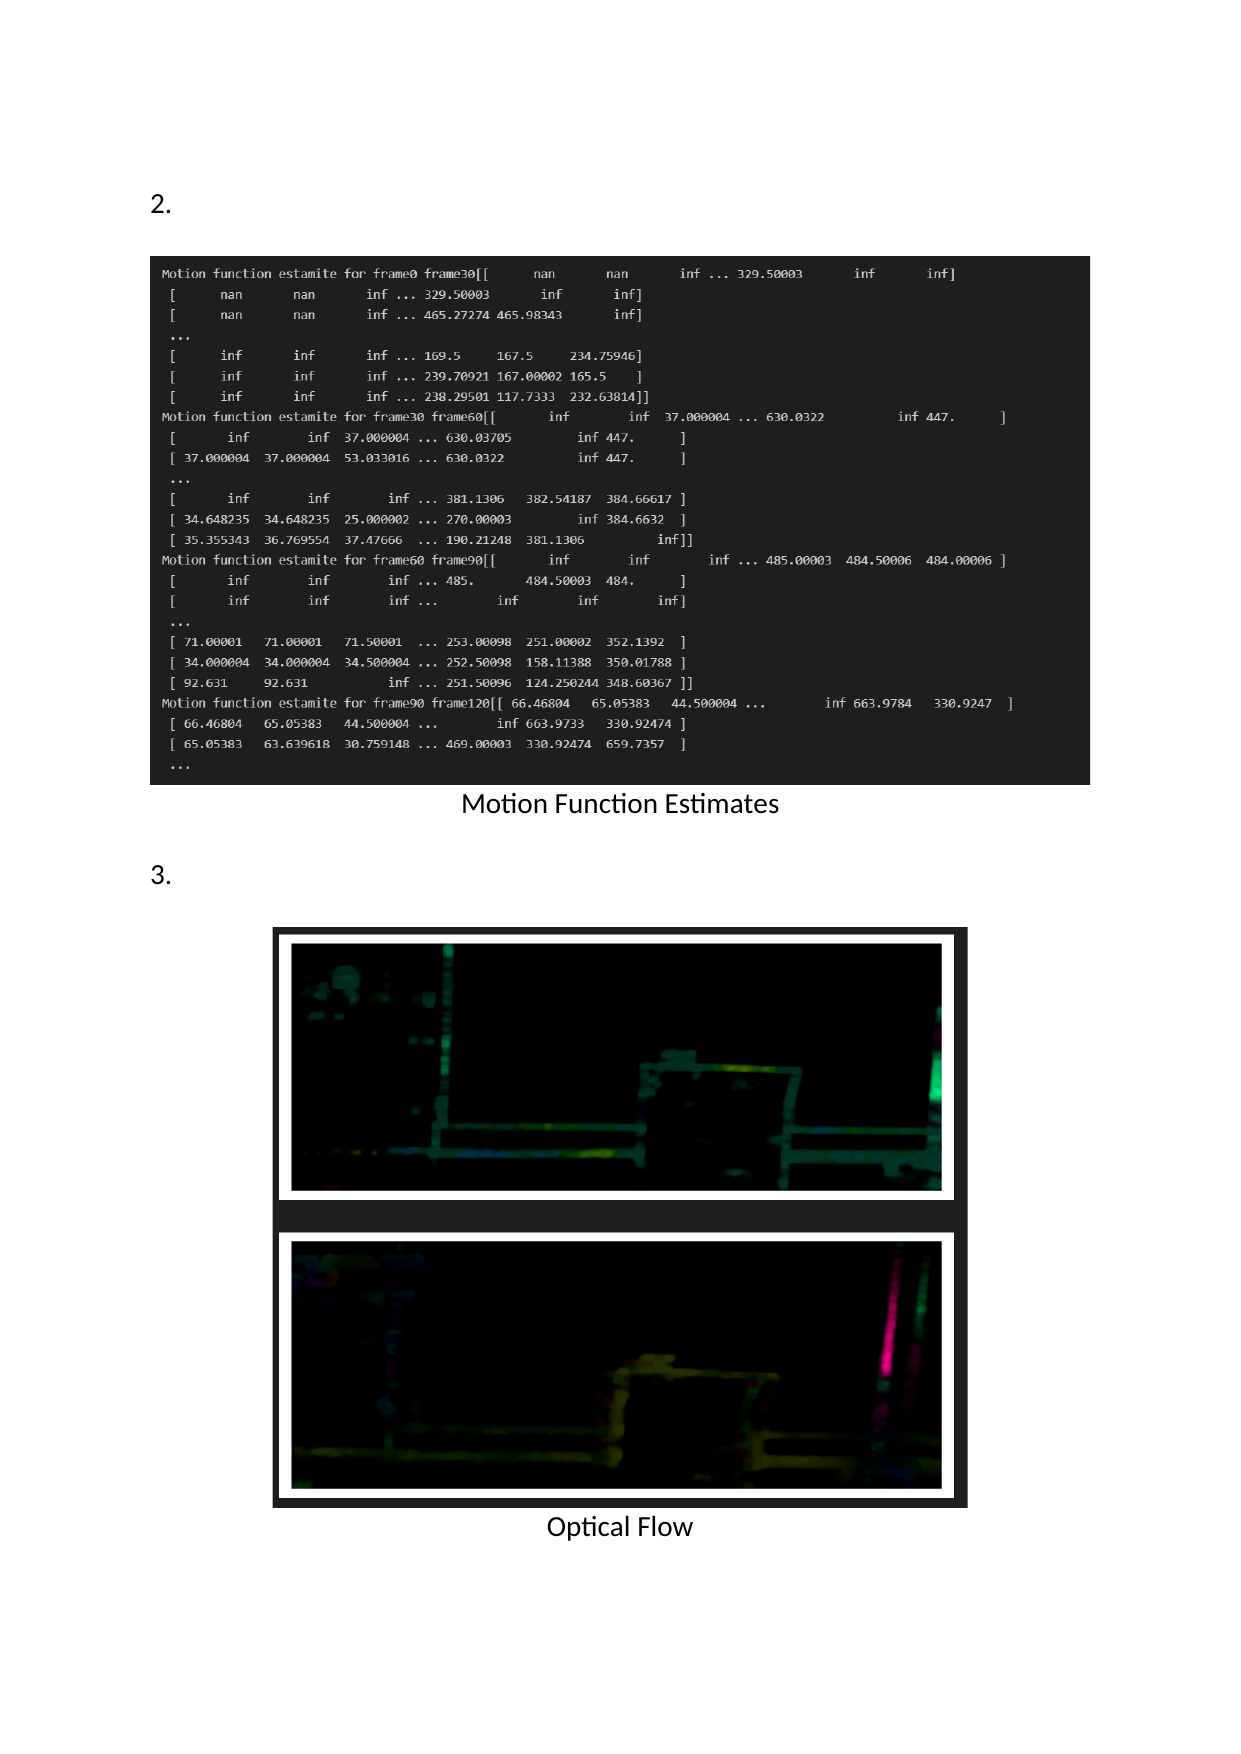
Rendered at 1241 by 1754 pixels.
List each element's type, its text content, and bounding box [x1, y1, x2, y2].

text 3. [150, 856, 1090, 892]
picture [150, 256, 1091, 785]
text 2. [150, 186, 1090, 221]
text Optical Flow [150, 1508, 1090, 1543]
picture [272, 927, 968, 1508]
text Motion Function Estimates [150, 785, 1090, 821]
